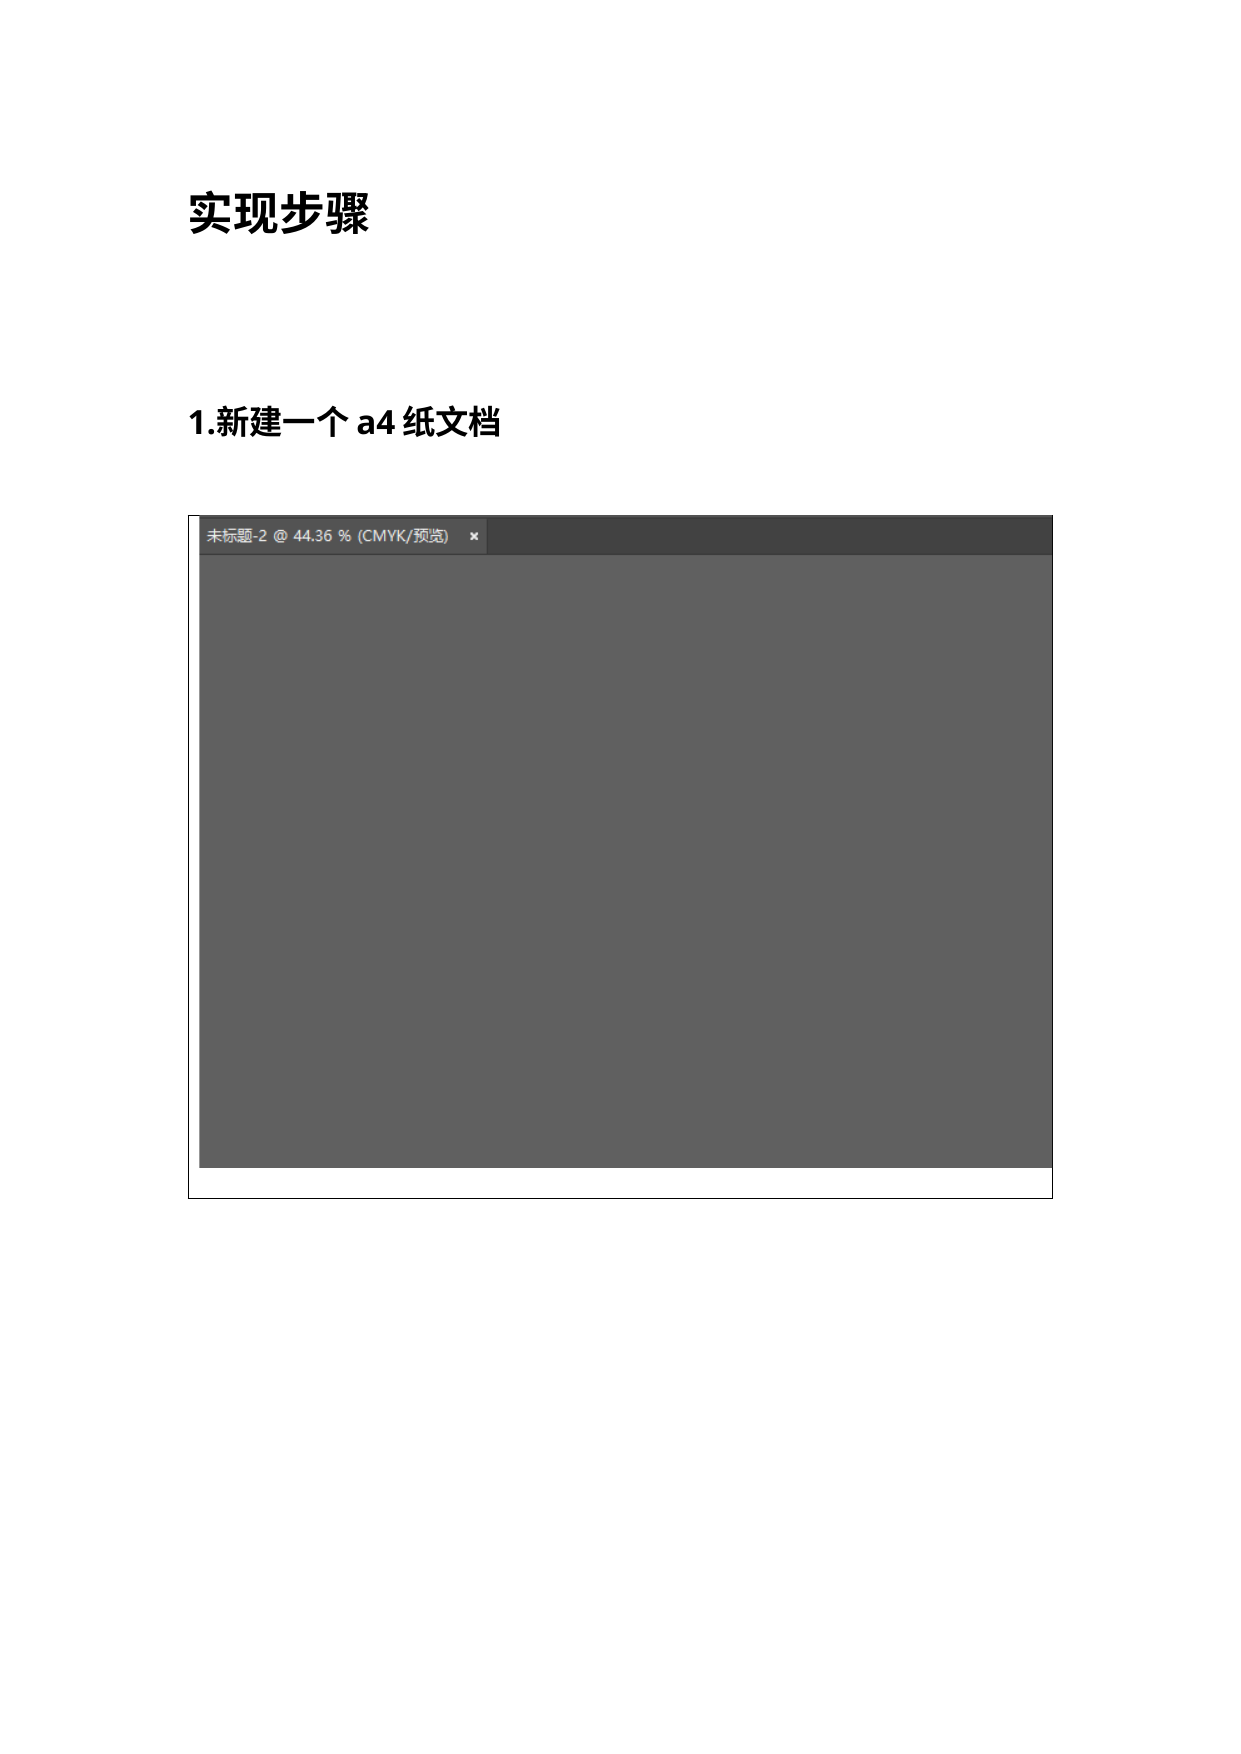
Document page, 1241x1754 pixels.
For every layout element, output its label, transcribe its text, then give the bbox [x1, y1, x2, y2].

subtitle 实现步骤 [187, 162, 1053, 259]
picture [199, 515, 1053, 1168]
table_header [189, 516, 1052, 1198]
subtitle 1.新建一个a4纸文档 [187, 387, 1053, 452]
